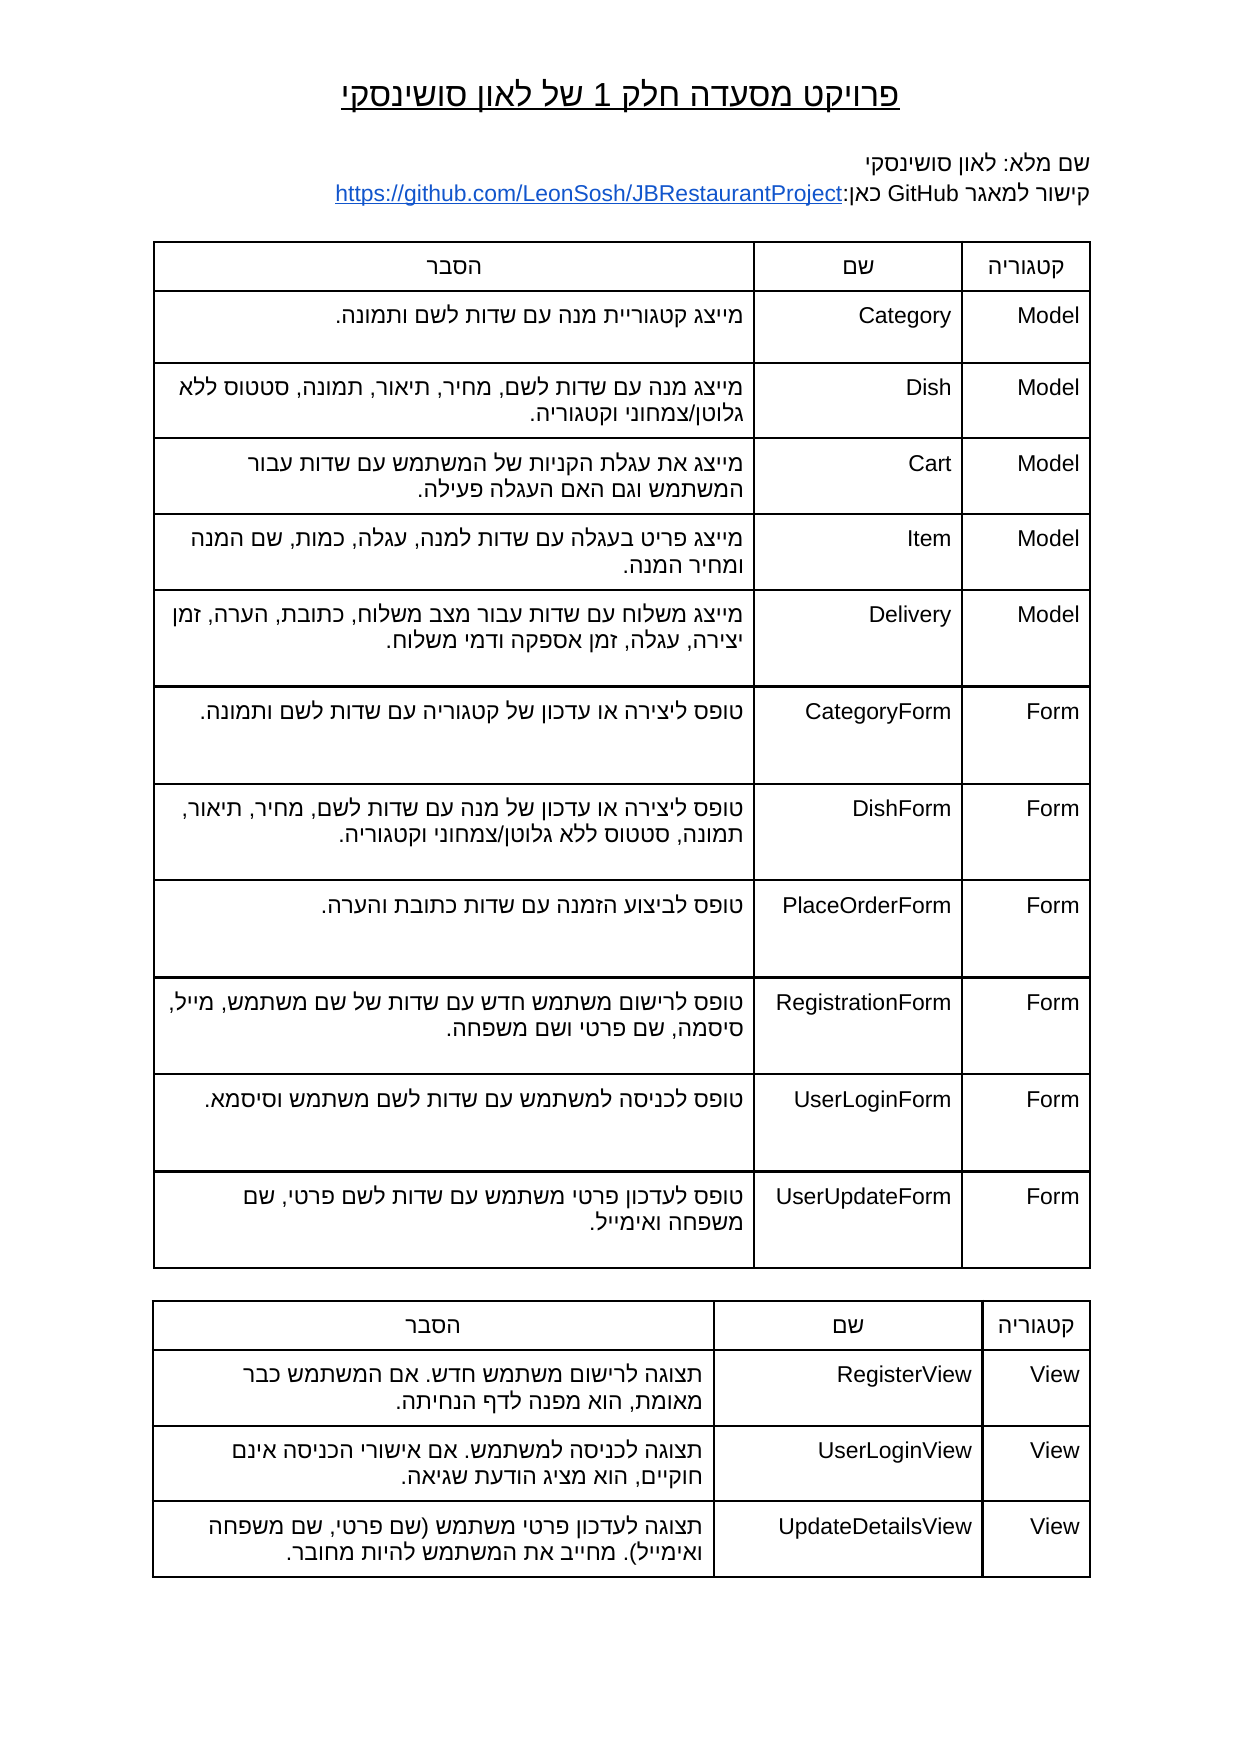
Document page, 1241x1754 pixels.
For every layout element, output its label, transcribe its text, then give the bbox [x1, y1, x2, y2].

table_cell Form [963, 1075, 1089, 1170]
table_cell Form [963, 1173, 1089, 1267]
table_cell RegisterView [715, 1351, 981, 1424]
table_cell Delivery [755, 591, 961, 685]
table_cell Dish [755, 364, 961, 437]
table_cell מייצג פריט בעגלה עם שדות למנה, עגלה, כמות, שם המנה ומחיר המנה. [155, 515, 753, 588]
table_cell מייצג את עגלת הקניות של המשתמש עם שדות עבור המשתמש וגם האם העגלה פעילה. [155, 439, 753, 513]
table_header שם [755, 243, 961, 290]
table_cell Cart [755, 439, 961, 513]
table_cell UserLoginView [715, 1427, 981, 1500]
table_cell Category [755, 292, 961, 362]
table_cell View [984, 1351, 1089, 1424]
table_cell Model [963, 439, 1089, 513]
table_cell תצוגה לעדכון פרטי משתמש (שם פרטי, שם משפחה ואימייל). מחייב את המשתמש להיות מחובר. [154, 1502, 713, 1576]
table_cell טופס ליצירה או עדכון של מנה עם שדות לשם, מחיר, תיאור, תמונה, סטטוס ללא גלוטן/צמחוני וקטגוריה. [155, 785, 753, 879]
table_cell CategoryForm [755, 688, 961, 782]
table_cell View [984, 1502, 1089, 1576]
table_header הסבר [155, 243, 753, 290]
text שם מלא: לאון סושינסקי [150, 150, 1090, 176]
table_cell תצוגה לרישום משתמש חדש. אם המשתמש כבר מאומת, הוא מפנה לדף הנחיתה. [154, 1351, 713, 1424]
table_cell Form [963, 785, 1089, 879]
table_cell טופס לעדכון פרטי משתמש עם שדות לשם פרטי, שם משפחה ואימייל. [155, 1173, 753, 1267]
table_cell UserLoginForm [755, 1075, 961, 1170]
table_header קטגוריה [963, 243, 1089, 290]
table_cell טופס ליצירה או עדכון של קטגוריה עם שדות לשם ותמונה. [155, 688, 753, 782]
table_cell View [984, 1427, 1089, 1500]
table_cell PlaceOrderForm [755, 881, 961, 976]
table_cell Model [963, 591, 1089, 685]
table_cell DishForm [755, 785, 961, 879]
table_cell RegistrationForm [755, 979, 961, 1073]
table_cell Item [755, 515, 961, 588]
table_cell Model [963, 292, 1089, 362]
table_cell Form [963, 688, 1089, 782]
table_header הסבר [154, 1302, 713, 1349]
table_cell Form [963, 881, 1089, 976]
text קישור למאגר GitHub כאן:https://github.com/LeonSosh/JBRestaurantProject [150, 180, 1090, 207]
table_cell Model [963, 515, 1089, 588]
table_header שם [715, 1302, 981, 1349]
table_cell תצוגה לכניסה למשתמש. אם אישורי הכניסה אינם חוקיים, הוא מציג הודעת שגיאה. [154, 1427, 713, 1500]
table_header קטגוריה [984, 1302, 1089, 1349]
table_cell מייצג קטגוריית מנה עם שדות לשם ותמונה. [155, 292, 753, 362]
table_cell טופס לרישום משתמש חדש עם שדות של שם משתמש, מייל, סיסמה, שם פרטי ושם משפחה. [155, 979, 753, 1073]
table_cell UpdateDetailsView [715, 1502, 981, 1576]
table_cell מייצג מנה עם שדות לשם, מחיר, תיאור, תמונה, סטטוס ללא גלוטן/צמחוני וקטגוריה. [155, 364, 753, 437]
table_cell טופס לביצוע הזמנה עם שדות כתובת והערה. [155, 881, 753, 976]
table_cell טופס לכניסה למשתמש עם שדות לשם משתמש וסיסמא. [155, 1075, 753, 1170]
table_cell Model [963, 364, 1089, 437]
table_cell Form [963, 979, 1089, 1073]
table_cell UserUpdateForm [755, 1173, 961, 1267]
table_cell מייצג משלוח עם שדות עבור מצב משלוח, כתובת, הערה, זמן יצירה, עגלה, זמן אספקה ודמי משלוח. [155, 591, 753, 685]
